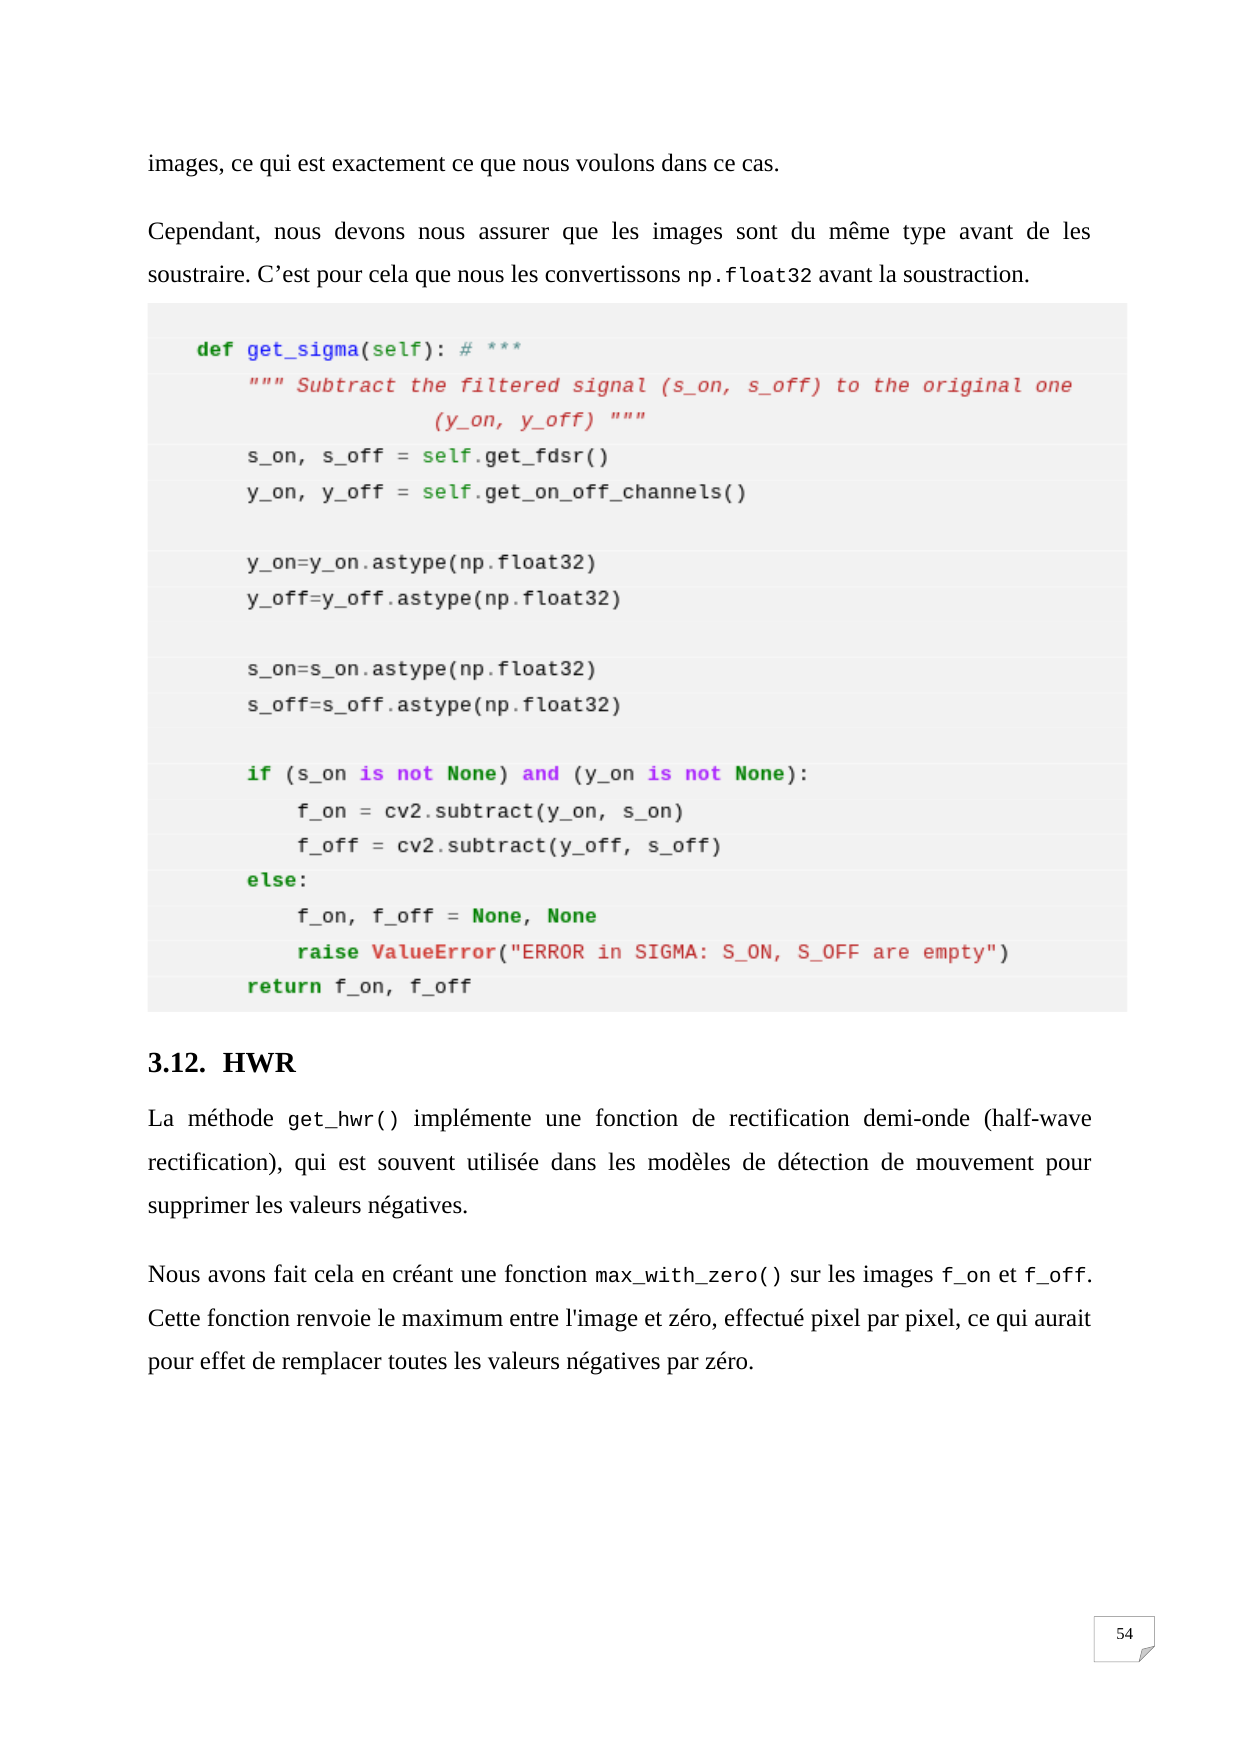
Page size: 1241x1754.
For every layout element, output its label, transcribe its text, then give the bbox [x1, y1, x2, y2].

text Cependant, nous devons nous assurer que les images sont du même type avant de les soustraire. C’est pour cela que nous les convertissons np.float32 avant la soustraction. [148, 216, 1093, 288]
text Nous avons fait cela en créant une fonction max_with_zero() sur les images f_on et f_off. Cette fonction renvoie le maximum entre l'image et zéro, effectué pixel par pixel, ce qui aurait pour effet de remplacer toutes les valeurs négatives par zéro. [148, 1259, 1093, 1374]
subtitle HWR [148, 1045, 1093, 1078]
text La méthode get_hwr() implémente une fonction de rectification demi-onde (half-wave rectification), qui est souvent utilisée dans les modèles de détection de mouvement pour supprimer les valeurs négatives. [148, 1103, 1093, 1219]
